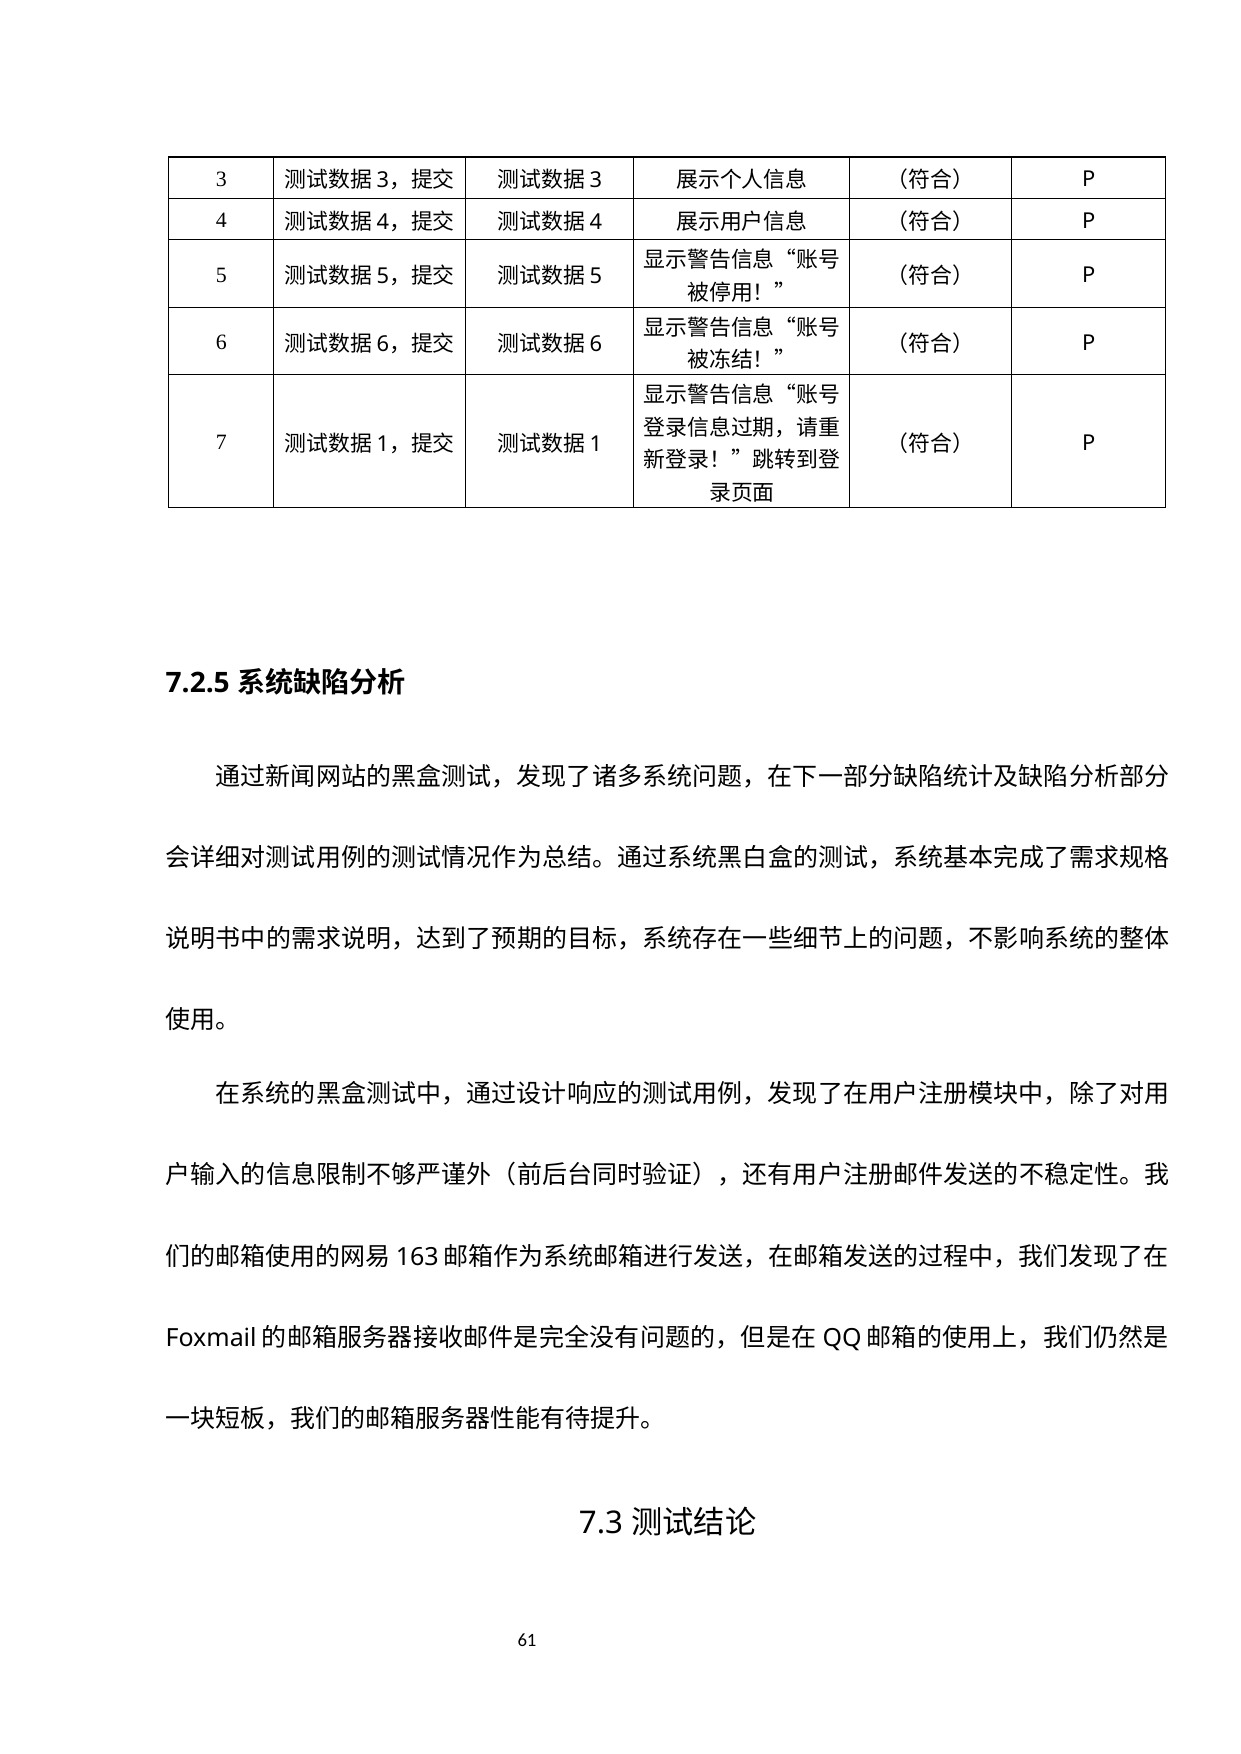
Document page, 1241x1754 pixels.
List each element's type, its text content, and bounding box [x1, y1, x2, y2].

table_cell 测试数据6 [466, 308, 633, 374]
table_cell 3 [169, 158, 273, 198]
table_cell （符合） [850, 240, 1011, 307]
table_cell 7 [169, 375, 273, 507]
table_cell P [1012, 375, 1165, 507]
table_cell 展示用户信息 [634, 199, 849, 239]
table_cell （符合） [850, 158, 1011, 198]
table_cell 测试数据3，提交 [274, 158, 465, 198]
subtitle 7.2.5 系统缺陷分析 [165, 647, 1169, 712]
table_cell 4 [169, 199, 273, 239]
table_cell 测试数据6，提交 [274, 308, 465, 374]
table_cell P [1012, 158, 1165, 198]
table_cell 显示警告信息“账号被冻结！” [634, 308, 849, 374]
text 通过新闻网站的黑盒测试，发现了诸多系统问题，在下一部分缺陷统计及缺陷分析部分会详细对测试用例的测试情况作为总结。通过系统黑白盒的测试，系统基本完成了需求规格说明书中的需求说明，达到了预期的目标，系统存在一些细节上的问题，不影响系统的整体使用。 [165, 742, 1169, 1050]
table_cell P [1012, 199, 1165, 239]
text 在系统的黑盒测试中，通过设计响应的测试用例，发现了在用户注册模块中，除了对用户输入的信息限制不够严谨外（前后台同时验证），还有用户注册邮件发送的不稳定性。我们的邮箱使用的网易163邮箱作为系统邮箱进行发送，在邮箱发送的过程中，我们发现了在Foxmail的邮箱服务器接收邮件是完全没有问题的，但是在QQ邮箱的使用上，我们仍然是一块短板，我们的邮箱服务器性能有待提升。 [165, 1059, 1169, 1449]
table_cell 测试数据1 [466, 375, 633, 507]
table_cell 6 [169, 308, 273, 374]
table_cell 测试数据4 [466, 199, 633, 239]
table_cell 测试数据4，提交 [274, 199, 465, 239]
table_cell （符合） [850, 199, 1011, 239]
table_cell （符合） [850, 375, 1011, 507]
table_cell P [1012, 308, 1165, 374]
table_cell 5 [169, 240, 273, 307]
table_cell P [1012, 240, 1165, 307]
table_cell 显示警告信息“账号被停用！” [634, 240, 849, 307]
table_cell 展示个人信息 [634, 158, 849, 198]
subtitle 7.3 测试结论 [165, 1488, 1169, 1553]
table_cell 显示警告信息“账号登录信息过期，请重新登录！”跳转到登录页面 [634, 375, 849, 507]
table_cell 测试数据5 [466, 240, 633, 307]
table_cell 测试数据3 [466, 158, 633, 198]
table_cell 测试数据1，提交 [274, 375, 465, 507]
table_cell 测试数据5，提交 [274, 240, 465, 307]
table_cell （符合） [850, 308, 1011, 374]
